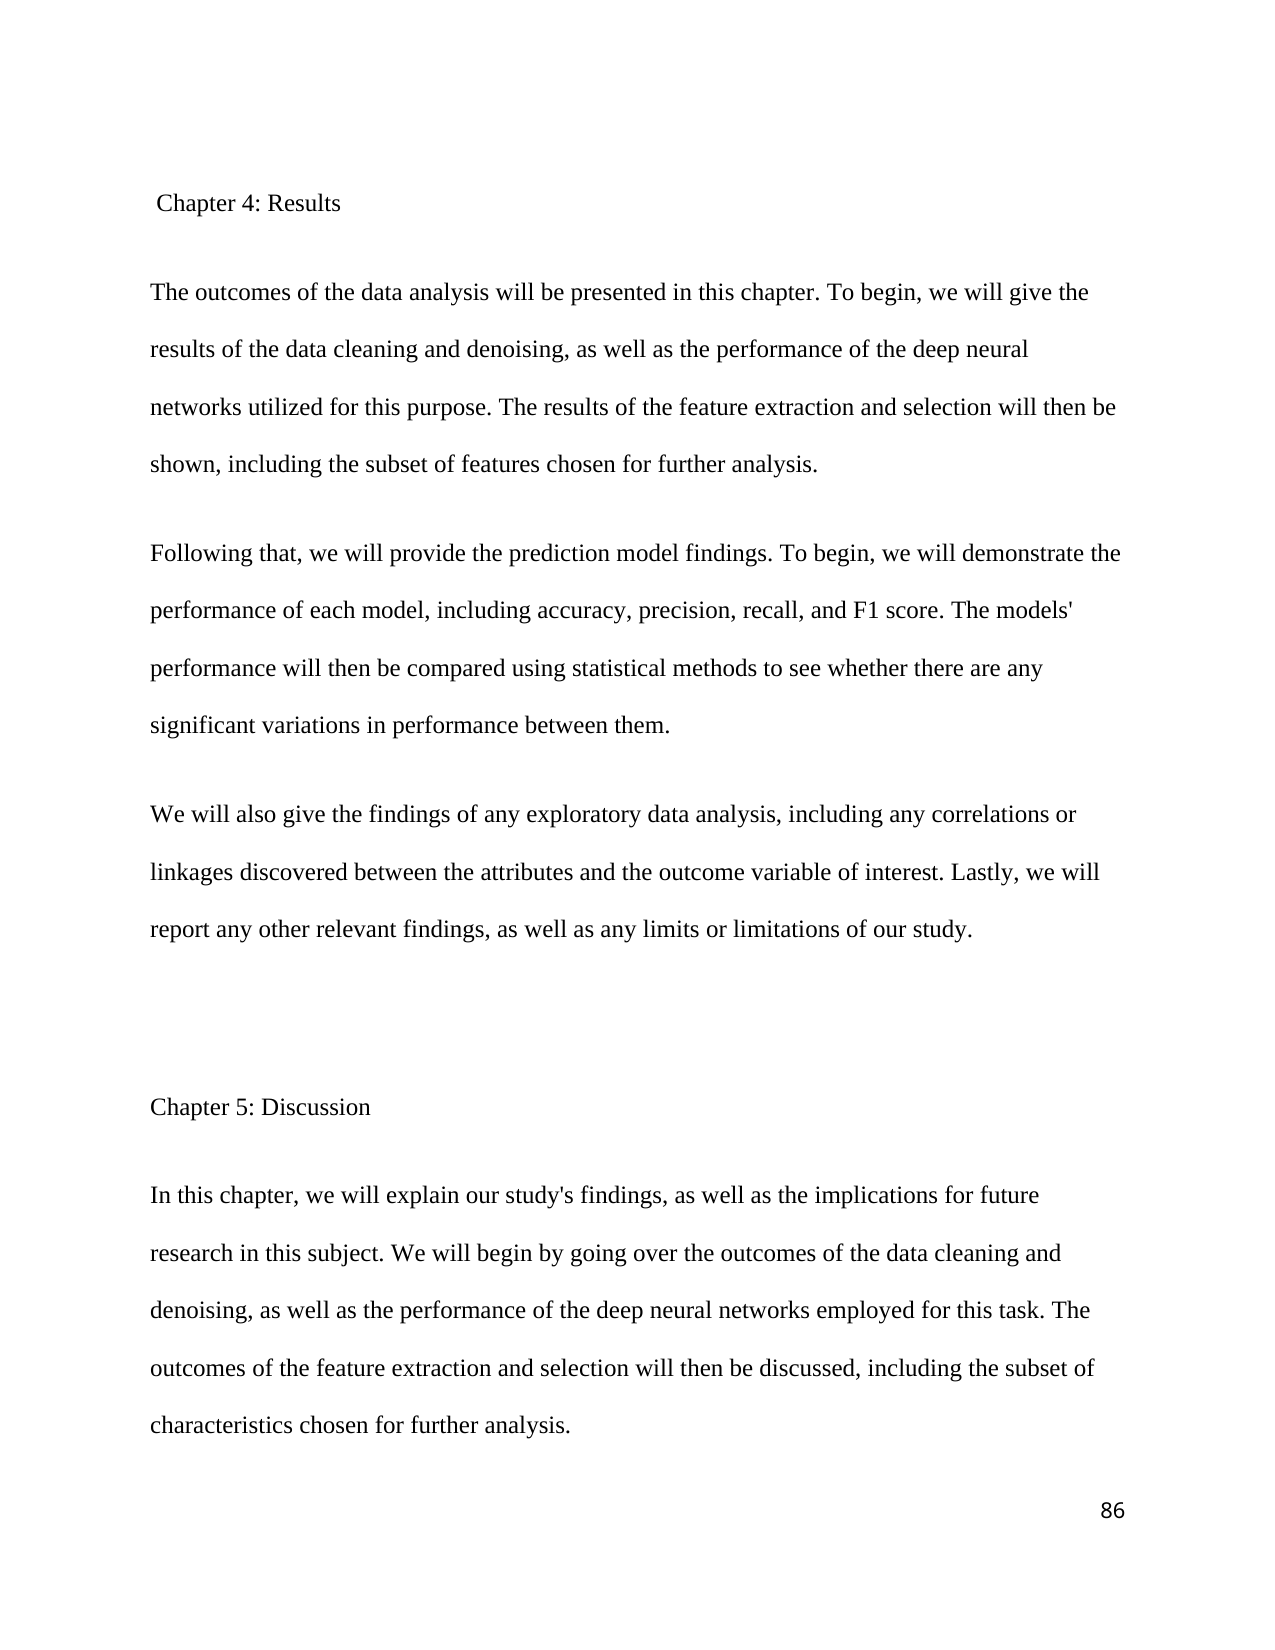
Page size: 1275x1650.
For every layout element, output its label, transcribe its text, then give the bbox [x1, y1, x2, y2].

text In this chapter, we will explain our study's findings, as well as the implications for future research in this subject. We will begin by going over the outcomes of the data cleaning and denoising, as well as the performance of the deep neural networks employed for this task. The outcomes of the feature extraction and selection will then be discussed, including the subset of characteristics chosen for further analysis. [150, 1180, 1125, 1439]
text We will also give the findings of any exploratory data analysis, including any correlations or linkages discovered between the attributes and the outcome variable of interest. Lastly, we will report any other relevant findings, as well as any limits or limitations of our study. [150, 799, 1125, 943]
text The outcomes of the data analysis will be presented in this chapter. To begin, we will give the results of the data cleaning and denoising, as well as the performance of the deep neural networks utilized for this purpose. The results of the feature extraction and selection will then be shown, including the subset of features chosen for further analysis. [150, 277, 1125, 478]
text Following that, we will provide the prediction model findings. To begin, we will demonstrate the performance of each model, including accuracy, precision, recall, and F1 score. The models' performance will then be compared using statistical methods to see whether there are any significant variations in performance between them. [150, 538, 1125, 739]
subtitle Chapter 5: Discussion [150, 1092, 1125, 1120]
subtitle Chapter 4: Results [150, 188, 1125, 217]
